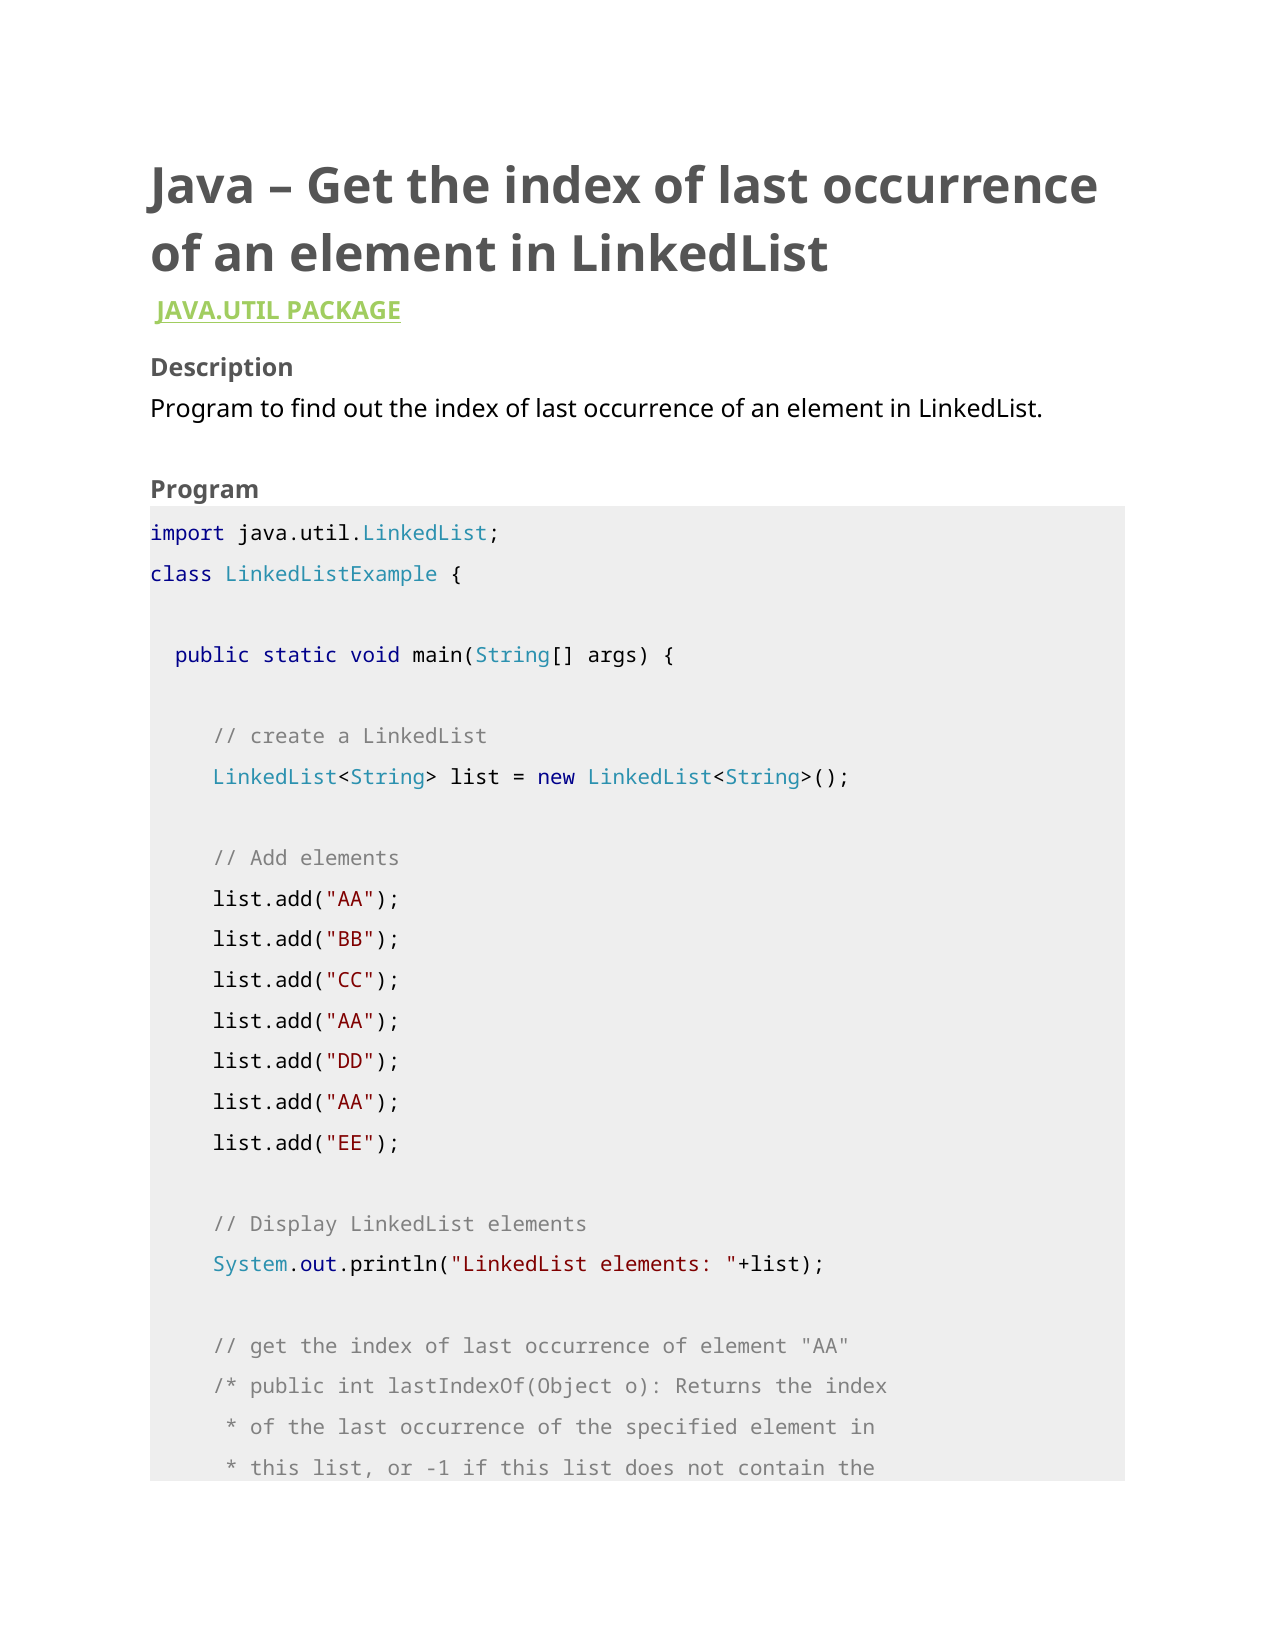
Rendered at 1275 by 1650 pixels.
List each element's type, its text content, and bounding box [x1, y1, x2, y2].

text import java.util.LinkedList; [150, 506, 1125, 547]
text list.add("CC"); [150, 953, 1125, 993]
text System.out.println("LinkedList elements: "+list); [150, 1237, 1125, 1278]
text LinkedList<String> list = new LinkedList<String>(); [150, 750, 1125, 790]
text // create a LinkedList [150, 709, 1125, 750]
text list.add("AA"); [150, 1075, 1125, 1115]
text list.add("BB"); [150, 912, 1125, 953]
text list.add("AA"); [150, 872, 1125, 912]
text class LinkedListExample { [150, 547, 1125, 587]
text // get the index of last occurrence of element "AA" [150, 1318, 1125, 1359]
text list.add("DD"); [150, 1034, 1125, 1075]
text Description [150, 343, 1125, 384]
text // Add elements [150, 831, 1125, 872]
text list.add("EE"); [150, 1115, 1125, 1156]
text list.add("AA"); [150, 993, 1125, 1034]
text * of the last occurrence of the specified element in [150, 1400, 1125, 1440]
text Program to find out the index of last occurrence of an element in LinkedList. [150, 384, 1125, 425]
text public static void main(String[] args) { [150, 628, 1125, 668]
text Java – Get the index of last occurrence of an element in LinkedList [150, 150, 1125, 286]
text Program [150, 465, 1125, 506]
text * this list, or -1 if this list does not contain the [150, 1440, 1125, 1481]
text JAVA.UTIL PACKAGE [150, 286, 1125, 327]
text // Display LinkedList elements [150, 1197, 1125, 1237]
text /* public int lastIndexOf(Object o): Returns the index [150, 1359, 1125, 1400]
